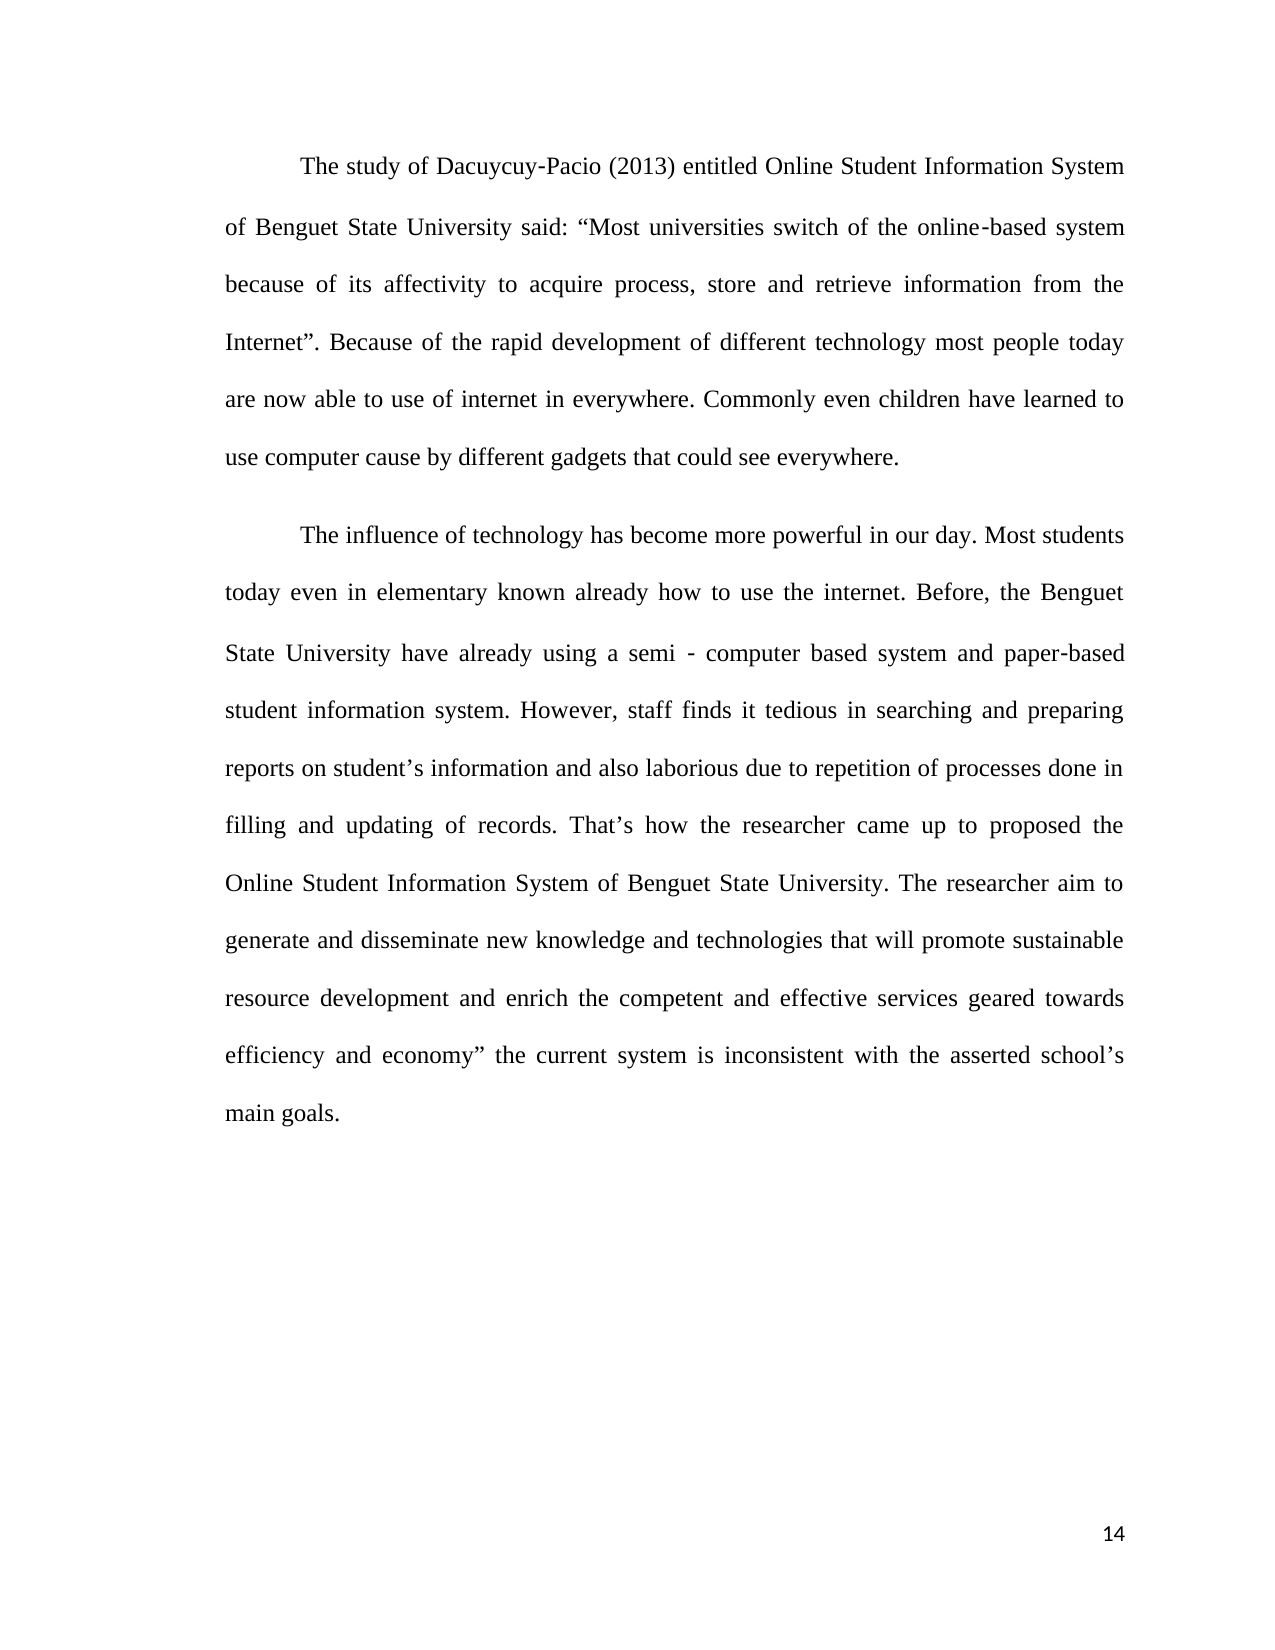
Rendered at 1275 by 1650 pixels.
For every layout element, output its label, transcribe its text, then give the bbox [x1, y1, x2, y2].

text The study of Dacuycuy‐Pacio (2013) entitled Online Student Information System of Benguet State University said: “Most universities switch of the online‐based system because of its affectivity to acquire process, store and retrieve information from the Internet”. Because of the rapid development of different technology most people today are now able to use of internet in everywhere. Commonly even children have learned to use computer cause by different gadgets that could see everywhere. [225, 150, 1125, 470]
text The influence of technology has become more powerful in our day. Most students today even in elementary known already how to use the internet. Before, the Benguet State University have already using a semi ‐ computer based system and paper‐based student information system. However, staff finds it tedious in searching and preparing reports on student’s information and also laborious due to repetition of processes done in filling and updating of records. That’s how the researcher came up to proposed the Online Student Information System of Benguet State University. The researcher aim to generate and disseminate new knowledge and technologies that will promote sustainable resource development and enrich the competent and effective services geared towards efficiency and economy” the current system is inconsistent with the asserted school’s main goals. [225, 520, 1125, 1126]
